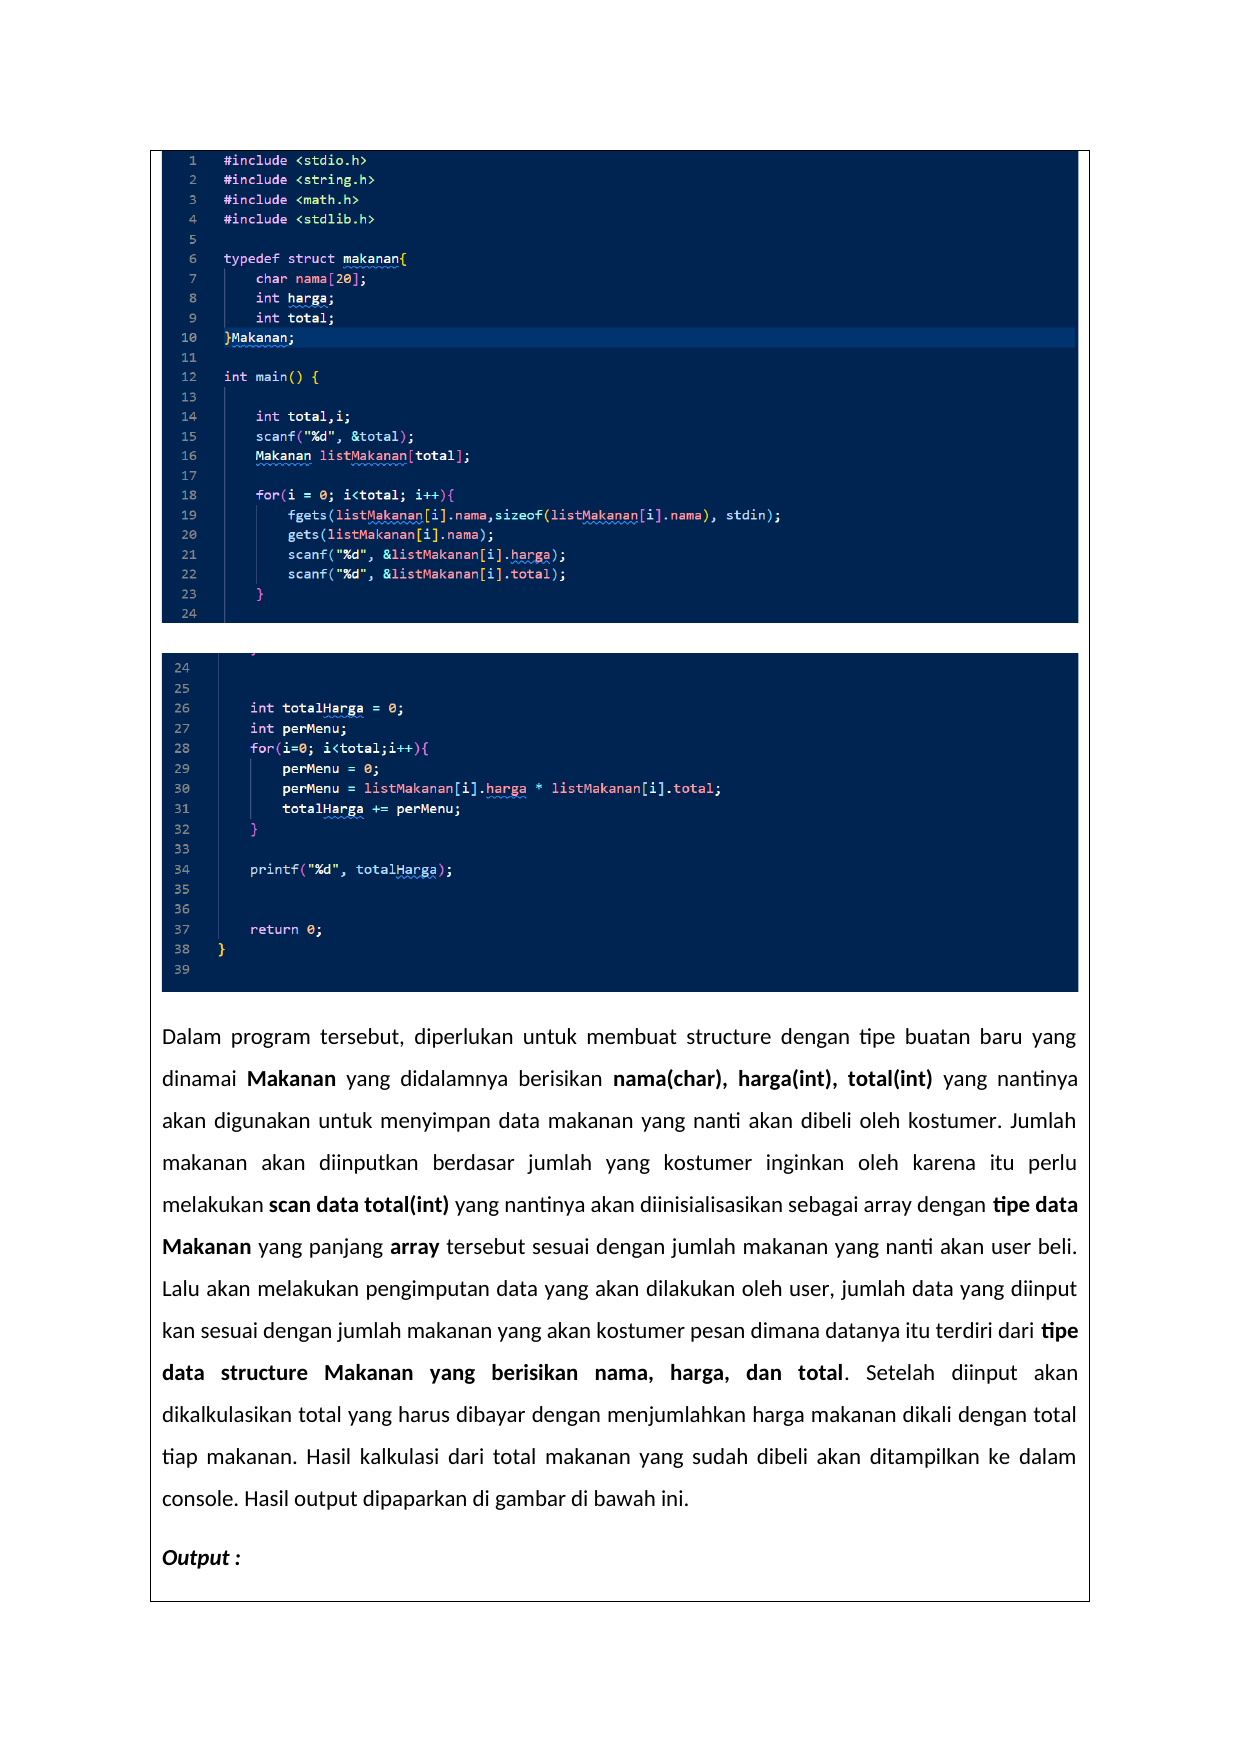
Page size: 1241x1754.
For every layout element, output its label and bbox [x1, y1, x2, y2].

table_cell [151, 151, 1089, 1601]
picture [161, 151, 1079, 623]
picture [161, 653, 1079, 992]
